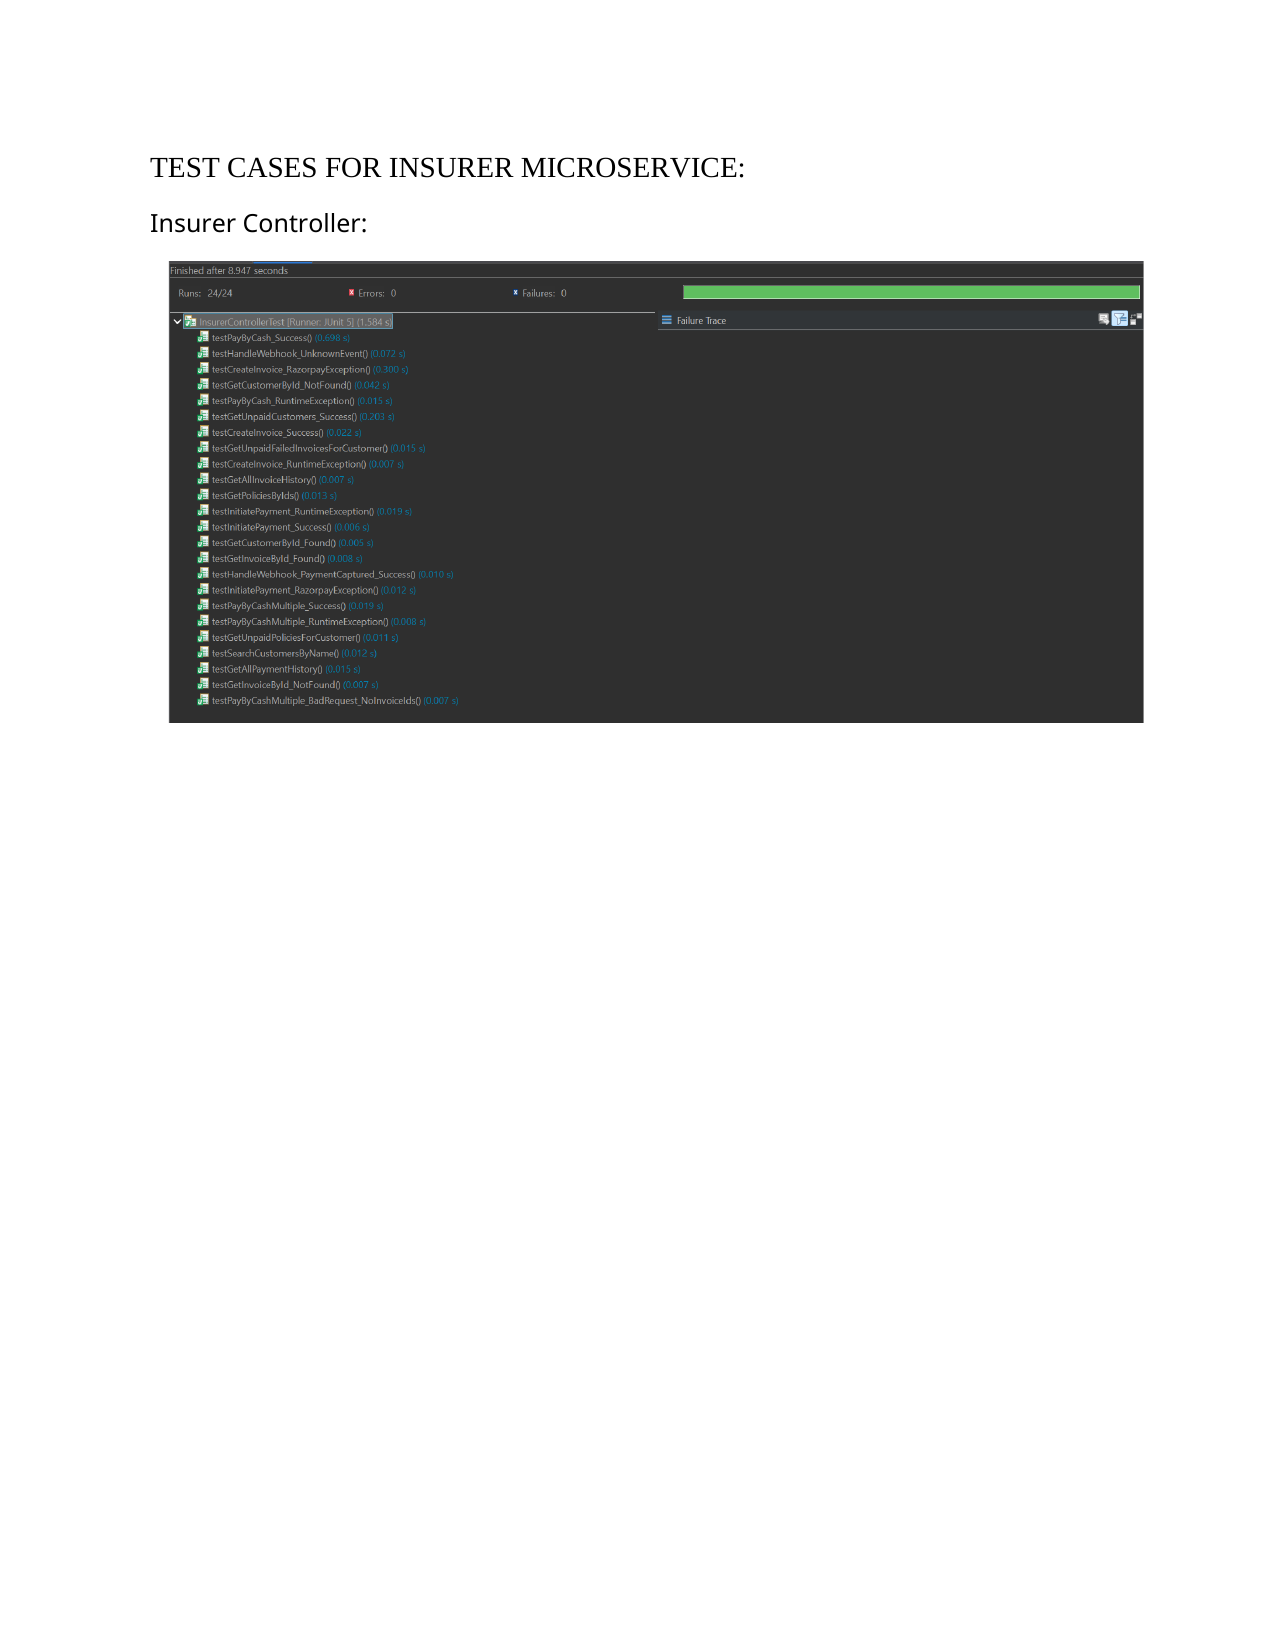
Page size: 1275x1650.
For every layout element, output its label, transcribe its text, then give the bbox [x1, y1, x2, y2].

text TEST CASES FOR INSURER MICROSERVICE: [150, 150, 1125, 183]
text Insurer Controller: [150, 206, 1125, 239]
